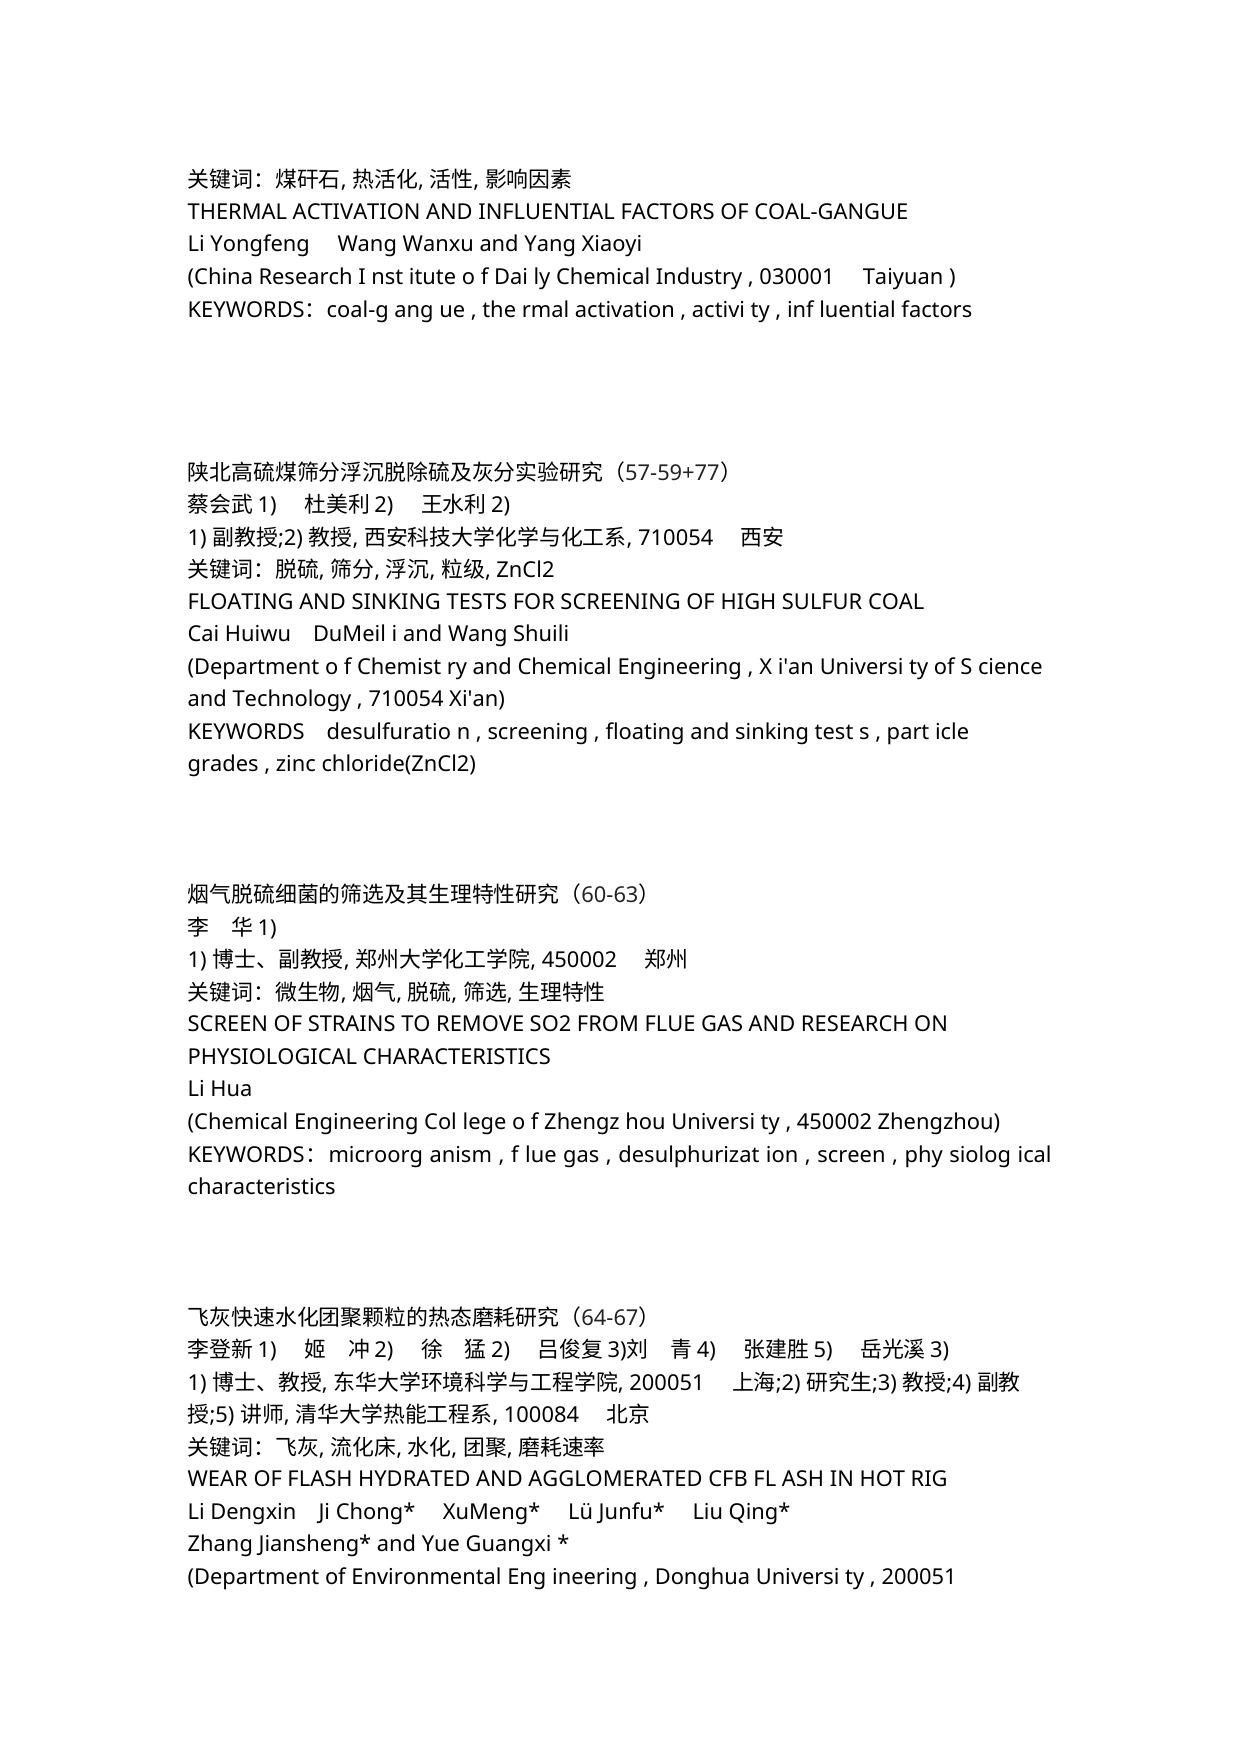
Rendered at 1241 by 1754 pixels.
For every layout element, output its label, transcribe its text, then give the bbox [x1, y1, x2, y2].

text WEAR OF FLASH HYDRATED AND AGGLOMERATED CFB FL ASH IN HOT RIG [187, 1462, 1053, 1494]
text (Chemical Engineering Col lege o f Zhengz hou Universi ty , 450002 Zhengzhou) [187, 1104, 1053, 1137]
text Cai Huiwu DuMeil i and Wang Shuili [187, 617, 1053, 649]
text 1) 博士、教授, 东华大学环境科学与工程学院, 200051 上海;2) 研究生;3) 教授;4) 副教授;5) 讲师, 清华大学热能工程系, 100084 北京 [187, 1364, 1053, 1429]
text Li Hua [187, 1072, 1053, 1104]
text 关键词：脱硫, 筛分, 浮沉, 粒级, ZnCl2 [187, 552, 1053, 584]
text 烟气脱硫细菌的筛选及其生理特性研究（60-63） [187, 877, 1053, 909]
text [187, 1559, 1053, 1592]
text 李 华1) [187, 909, 1053, 942]
text (Department o f Chemist ry and Chemical Engineering , X i'an Universi ty of S cience and Technology , 710054 Xi'an) [187, 649, 1053, 714]
text 陕北高硫煤筛分浮沉脱除硫及灰分实验研究（57-59+77） [187, 454, 1053, 487]
text KEYWORDS：microorg anism , f lue gas , desulphurizat ion , screen , phy siolog ical characteristics [187, 1137, 1053, 1202]
text KEYWORDS desulfuratio n , screening , floating and sinking test s , part icle grades , zinc chloride(ZnCl2) [187, 714, 1053, 779]
text Zhang Jiansheng* and Yue Guangxi * [187, 1527, 1053, 1559]
text 关键词：煤矸石, 热活化, 活性, 影响因素 [187, 162, 1053, 194]
text 关键词：飞灰, 流化床, 水化, 团聚, 磨耗速率 [187, 1429, 1053, 1462]
text 飞灰快速水化团聚颗粒的热态磨耗研究（64-67） [187, 1299, 1053, 1332]
text Li Dengxin Ji Chong* XuMeng* Lü Junfu* Liu Qing* [187, 1494, 1053, 1527]
text Li Yongfeng Wang Wanxu and Yang Xiaoyi [187, 227, 1053, 259]
text THERMAL ACTIVATION AND INFLUENTIAL FACTORS OF COAL-GANGUE [187, 194, 1053, 227]
text SCREEN OF STRAINS TO REMOVE SO2 FROM FLUE GAS AND RESEARCH ON PHYSIOLOGICAL CHARACTERISTICS [187, 1007, 1053, 1072]
text 1) 副教授;2) 教授, 西安科技大学化学与化工系, 710054 西安 [187, 519, 1053, 552]
text 关键词：微生物, 烟气, 脱硫, 筛选, 生理特性 [187, 974, 1053, 1007]
text 蔡会武1) 杜美利2) 王水利2) [187, 487, 1053, 519]
text (China Research I nst itute o f Dai ly Chemical Industry , 030001 Taiyuan ) [187, 259, 1053, 292]
text 李登新1) 姬 冲2) 徐 猛2) 吕俊复3)刘 青4) 张建胜5) 岳光溪3) [187, 1332, 1053, 1364]
text FLOATING AND SINKING TESTS FOR SCREENING OF HIGH SULFUR COAL [187, 584, 1053, 617]
text KEYWORDS：coal-g ang ue , the rmal activation , activi ty , inf luential factors [187, 292, 1053, 324]
text 1) 博士、副教授, 郑州大学化工学院, 450002 郑州 [187, 942, 1053, 974]
